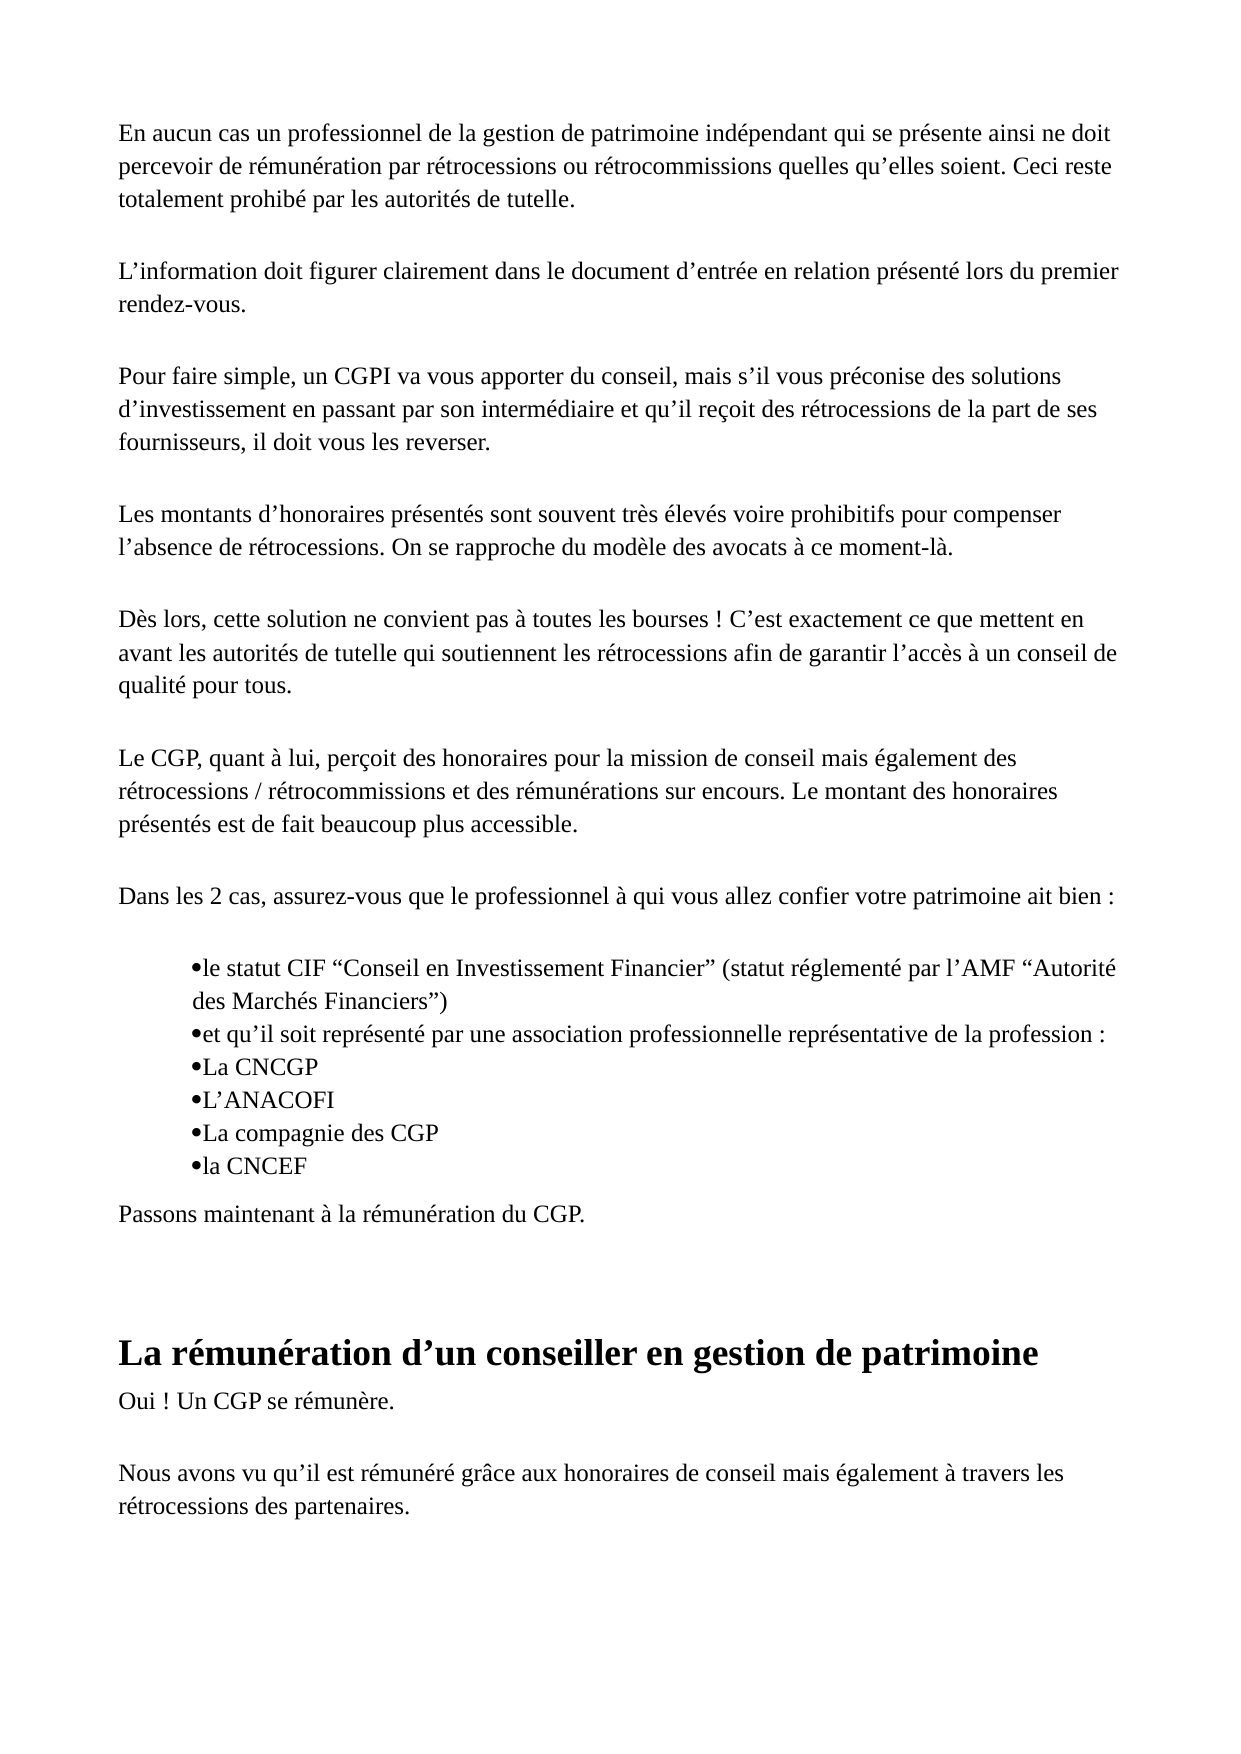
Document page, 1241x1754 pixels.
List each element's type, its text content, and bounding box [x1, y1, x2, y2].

text Dans les 2 cas, assurez-vous que le professionnel à qui vous allez confier votre patrimoine ait bien : [118, 881, 1122, 909]
text Passons maintenant à la rémunération du CGP. [118, 1199, 1122, 1227]
list la CNCEF [192, 1151, 1122, 1180]
text Dès lors, cette solution ne convient pas à toutes les bourses ! C’est exactement ce que mettent en avant les autorités de tutelle qui soutiennent les rétrocessions afin de garantir l’accès à un conseil de qualité pour tous. [118, 604, 1122, 699]
subtitle La rémunération d’un conseiller en gestion de patrimoine [118, 1331, 1122, 1374]
text Nous avons vu qu’il est rémunéré grâce aux honoraires de conseil mais également à travers les rétrocessions des partenaires. [118, 1458, 1122, 1520]
list La CNCGP [192, 1052, 1122, 1081]
text Le CGP, quant à lui, perçoit des honoraires pour la mission de conseil mais également des rétrocessions / rétrocommissions et des rémunérations sur encours. Le montant des honoraires présentés est de fait beaucoup plus accessible. [118, 743, 1122, 837]
text Oui ! Un CGP se rémunère. [118, 1386, 1122, 1415]
list L’ANACOFI [192, 1085, 1122, 1114]
list le statut CIF “Conseil en Investissement Financier” (statut réglementé par l’AMF “Autorité des Marchés Financiers”) [192, 953, 1122, 1015]
list et qu’il soit représenté par une association professionnelle représentative de la profession : [192, 1019, 1122, 1048]
text L’information doit figurer clairement dans le document d’entrée en relation présenté lors du premier rendez-vous. [118, 256, 1122, 318]
text Pour faire simple, un CGPI va vous apporter du conseil, mais s’il vous préconise des solutions d’investissement en passant par son intermédiaire et qu’il reçoit des rétrocessions de la part de ses fournisseurs, il doit vous les reverser. [118, 361, 1122, 456]
list La compagnie des CGP [192, 1118, 1122, 1147]
text Les montants d’honoraires présentés sont souvent très élevés voire prohibitifs pour compenser l’absence de rétrocessions. On se rapproche du modèle des avocats à ce moment-là. [118, 499, 1122, 561]
text En aucun cas un professionnel de la gestion de patrimoine indépendant qui se présente ainsi ne doit percevoir de rémunération par rétrocessions ou rétrocommissions quelles qu’elles soient. Ceci reste totalement prohibé par les autorités de tutelle. [118, 118, 1122, 213]
